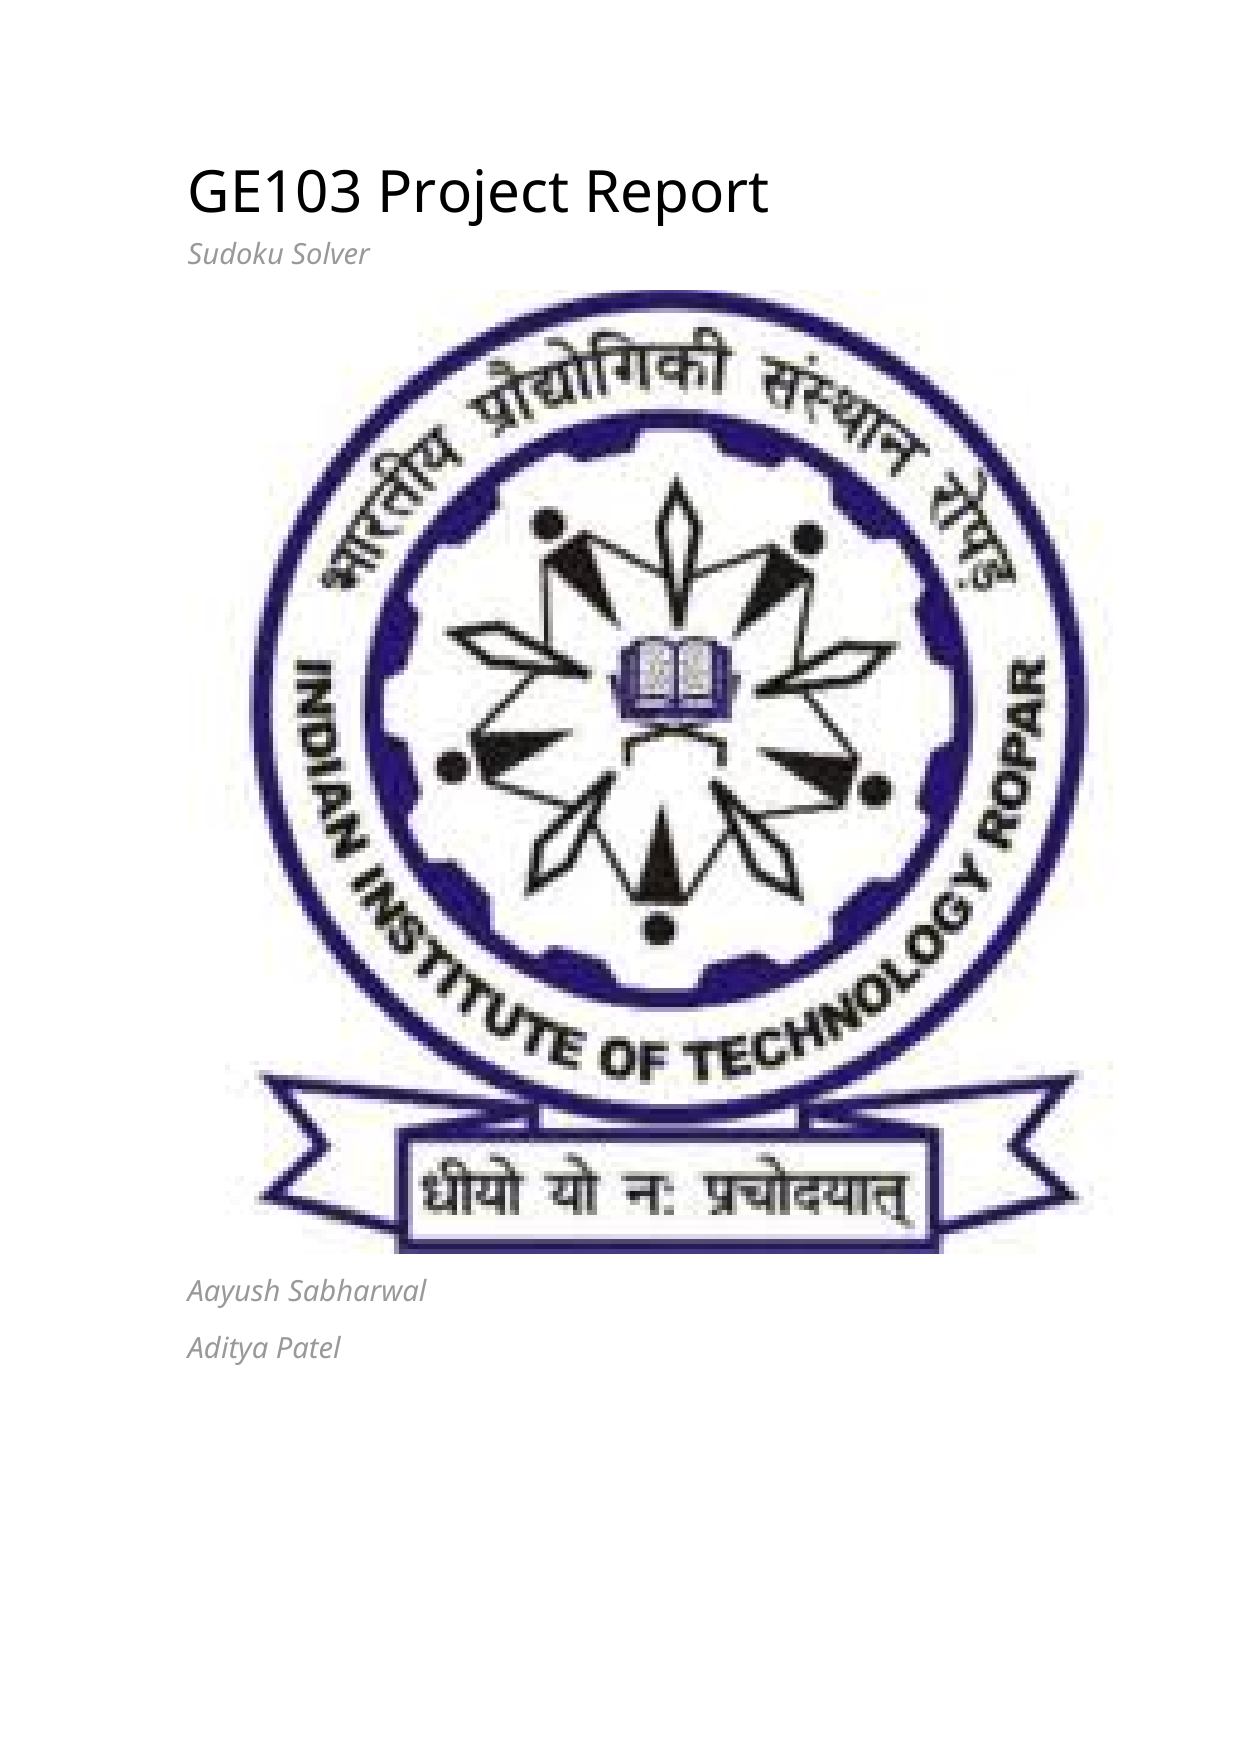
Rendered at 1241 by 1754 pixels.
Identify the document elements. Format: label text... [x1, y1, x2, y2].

picture [187, 290, 1152, 1254]
text Sudoku Solver [187, 234, 1053, 273]
text GE103 Project Report [187, 150, 1053, 229]
text Aayush Sabharwal [187, 1271, 1053, 1310]
text Aditya Patel [187, 1327, 1053, 1435]
